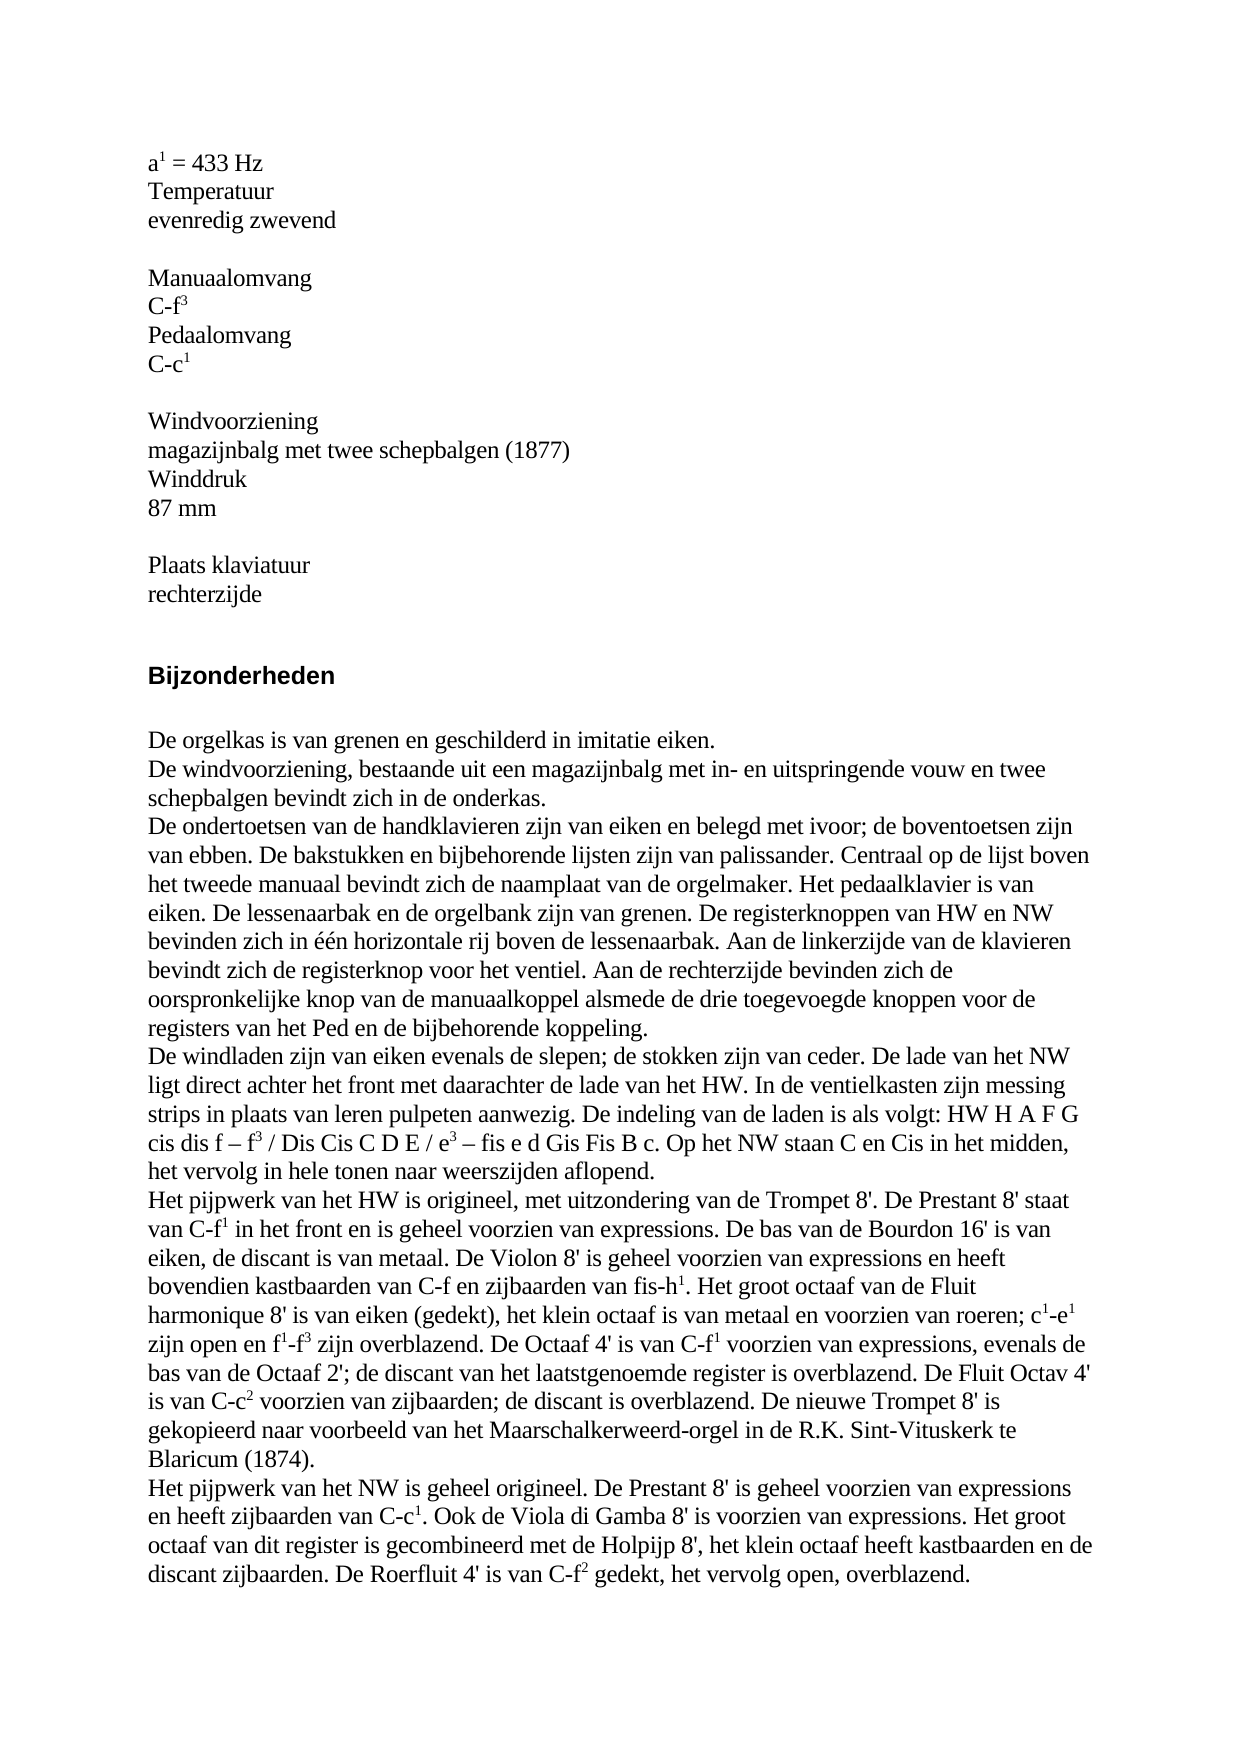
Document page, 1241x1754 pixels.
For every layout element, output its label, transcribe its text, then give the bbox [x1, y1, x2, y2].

text De orgelkas is van grenen en geschilderd in imitatie eiken. [148, 725, 1093, 754]
text magazijnbalg met twee schepbalgen (1877) [148, 435, 1093, 464]
text evenredig zwevend [148, 205, 1093, 234]
text C-f3 [148, 291, 1093, 320]
text rechterzijde [148, 579, 1093, 608]
text Manuaalomvang [148, 263, 1093, 291]
text Temperatuur [148, 176, 1093, 205]
text 87 mm [148, 493, 1093, 521]
text Windvoorziening [148, 406, 1093, 435]
text De ondertoetsen van de handklavieren zijn van eiken en belegd met ivoor; de boventoetsen zijn van ebben. De bakstukken en bijbehorende lijsten zijn van palissander. Centraal op de lijst boven het tweede manuaal bevindt zich de naamplaat van de orgelmaker. Het pedaalklavier is van eiken. De lessenaarbak en de orgelbank zijn van grenen. De registerknoppen van HW en NW bevinden zich in één horizontale rij boven de lessenaarbak. Aan de linkerzijde van de klavieren bevindt zich de registerknop voor het ventiel. Aan de rechterzijde bevinden zich de oorspronkelijke knop van de manuaalkoppel alsmede de drie toegevoegde knoppen voor de registers van het Ped en de bijbehorende koppeling. [148, 811, 1093, 1041]
text De windladen zijn van eiken evenals de slepen; de stokken zijn van ceder. De lade van het NW ligt direct achter het front met daarachter de lade van het HW. In de ventielkasten zijn messing strips in plaats van leren pulpeten aanwezig. De indeling van de laden is als volgt: HW H A F G cis dis f – f3 / Dis Cis C D E / e3 – fis e d Gis Fis B c. Op het NW staan C en Cis in het midden, het vervolg in hele tonen naar weerszijden aflopend. [148, 1041, 1093, 1185]
text Het pijpwerk van het HW is origineel, met uitzondering van de Trompet 8'. De Prestant 8' staat van C-f1 in het front en is geheel voorzien van expressions. De bas van de Bourdon 16' is van eiken, de discant is van metaal. De Violon 8' is geheel voorzien van expressions en heeft bovendien kastbaarden van C-f en zijbaarden van fis-h1. Het groot octaaf van de Fluit harmonique 8' is van eiken (gedekt), het klein octaaf is van metaal en voorzien van roeren; c1-e1 zijn open en f1-f3 zijn overblazend. De Octaaf 4' is van C-f1 voorzien van expressions, evenals de bas van de Octaaf 2'; de discant van het laatstgenoemde register is overblazend. De Fluit Octav 4' is van C-c2 voorzien van zijbaarden; de discant is overblazend. De nieuwe Trompet 8' is gekopieerd naar voorbeeld van het Maarschalkerweerd-orgel in de R.K. Sint-Vituskerk te Blaricum (1874). [148, 1185, 1093, 1473]
text a1 = 433 Hz [148, 148, 1093, 176]
text C-c1 [148, 349, 1093, 378]
text De windvoorziening, bestaande uit een magazijnbalg met in- en uitspringende vouw en twee schepbalgen bevindt zich in de onderkas. [148, 754, 1093, 811]
subtitle Bijzonderheden [148, 661, 1093, 690]
text Pedaalomvang [148, 320, 1093, 349]
text Plaats klaviatuur [148, 550, 1093, 579]
text Winddruk [148, 464, 1093, 493]
text Het pijpwerk van het NW is geheel origineel. De Prestant 8' is geheel voorzien van expressions en heeft zijbaarden van C-c1. Ook de Viola di Gamba 8' is voorzien van expressions. Het groot octaaf van dit register is gecombineerd met de Holpijp 8', het klein octaaf heeft kastbaarden en de discant zijbaarden. De Roerfluit 4' is van C-f2 gedekt, het vervolg open, overblazend. [148, 1473, 1093, 1588]
